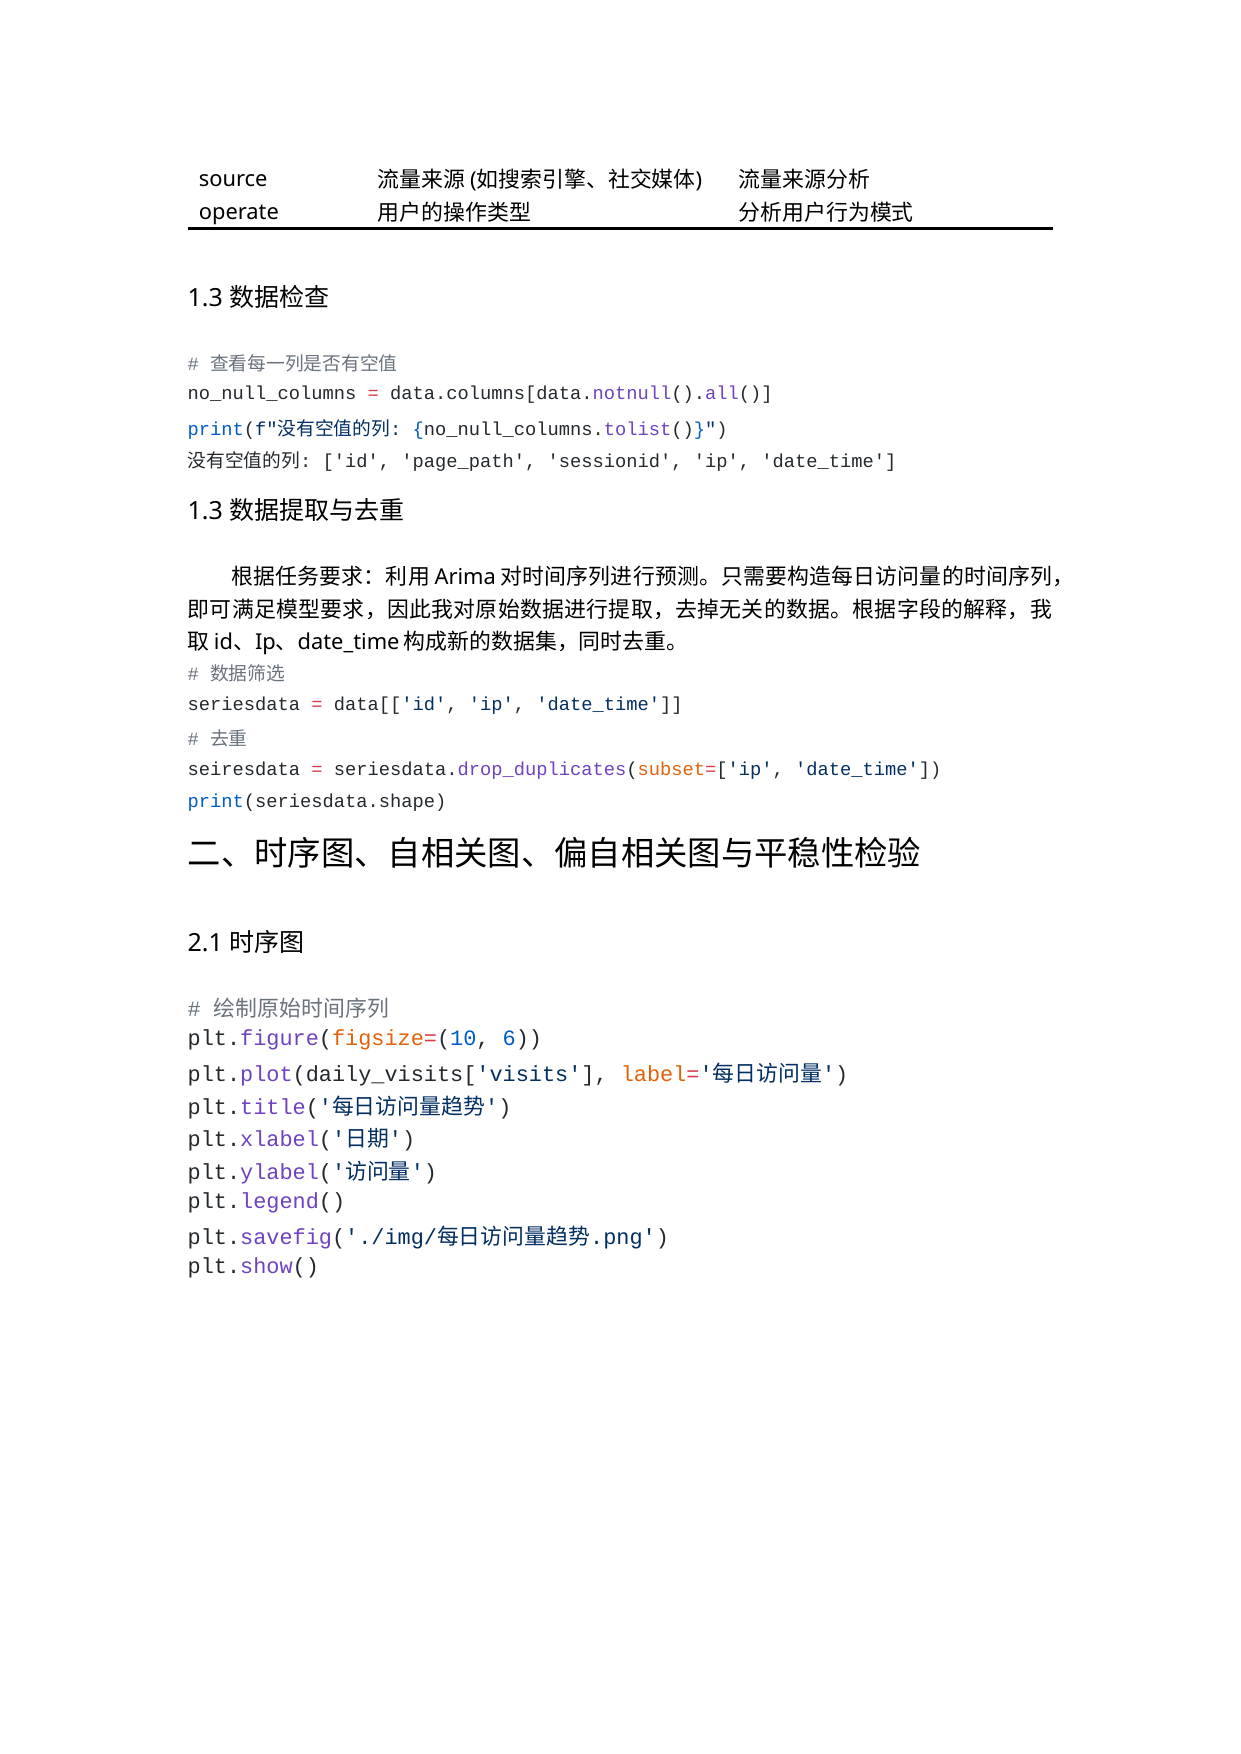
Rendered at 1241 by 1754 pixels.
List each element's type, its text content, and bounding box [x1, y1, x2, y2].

table_cell 用户的操作类型 [366, 195, 727, 227]
text 没有空值的列: ['id', 'page_path', 'sessionid', 'ip', 'date_time'] [187, 443, 1053, 476]
text print(f"没有空值的列: {no_null_columns.tolist()}") [187, 411, 1053, 443]
subtitle 1.3 数据检查 [187, 263, 1053, 328]
subtitle 二、时序图、自相关图、偏自相关图与平稳性检验 [187, 819, 1053, 884]
subtitle 1.3 数据提取与去重 [187, 476, 1053, 541]
text seriesdata = data[['id', 'ip', 'date_time']] [187, 689, 1053, 721]
table_cell 流量来源 (如搜索引擎、社交媒体) [366, 162, 727, 194]
table_cell source [188, 162, 366, 194]
table_cell 流量来源分析 [727, 162, 1053, 194]
table_cell operate [188, 195, 366, 227]
text # 绘制原始时间序列 plt.figure(figsize=(10, 6)) plt.plot(daily_visits['visits'], label='每日访问量') plt.title('每日访问量趋势') plt.xlabel('日期') plt.ylabel('访问量') plt.legend() plt.savefig('./img/每日访问量趋势.png') plt.show() [187, 991, 1053, 1283]
text print(seriesdata.shape) [187, 786, 1053, 819]
text # 查看每一列是否有空值 [187, 346, 1053, 378]
text 根据任务要求：利用Arima对时间序列进行预测。只需要构造每日访问量的时间序列，即可满足模型要求，因此我对原始数据进行提取，去掉无关的数据。根据字段的解释，我取id、Ip、date_time构成新的数据集，同时去重。 [187, 559, 1053, 656]
text seiresdata = seriesdata.drop_duplicates(subset=['ip', 'date_time']) [187, 754, 1053, 786]
text no_null_columns = data.columns[data.notnull().all()] [187, 378, 1053, 411]
subtitle 2.1 时序图 [187, 908, 1053, 973]
text # 数据筛选 [187, 656, 1053, 689]
text # 去重 [187, 721, 1053, 754]
table_cell 分析用户行为模式 [727, 195, 1053, 227]
